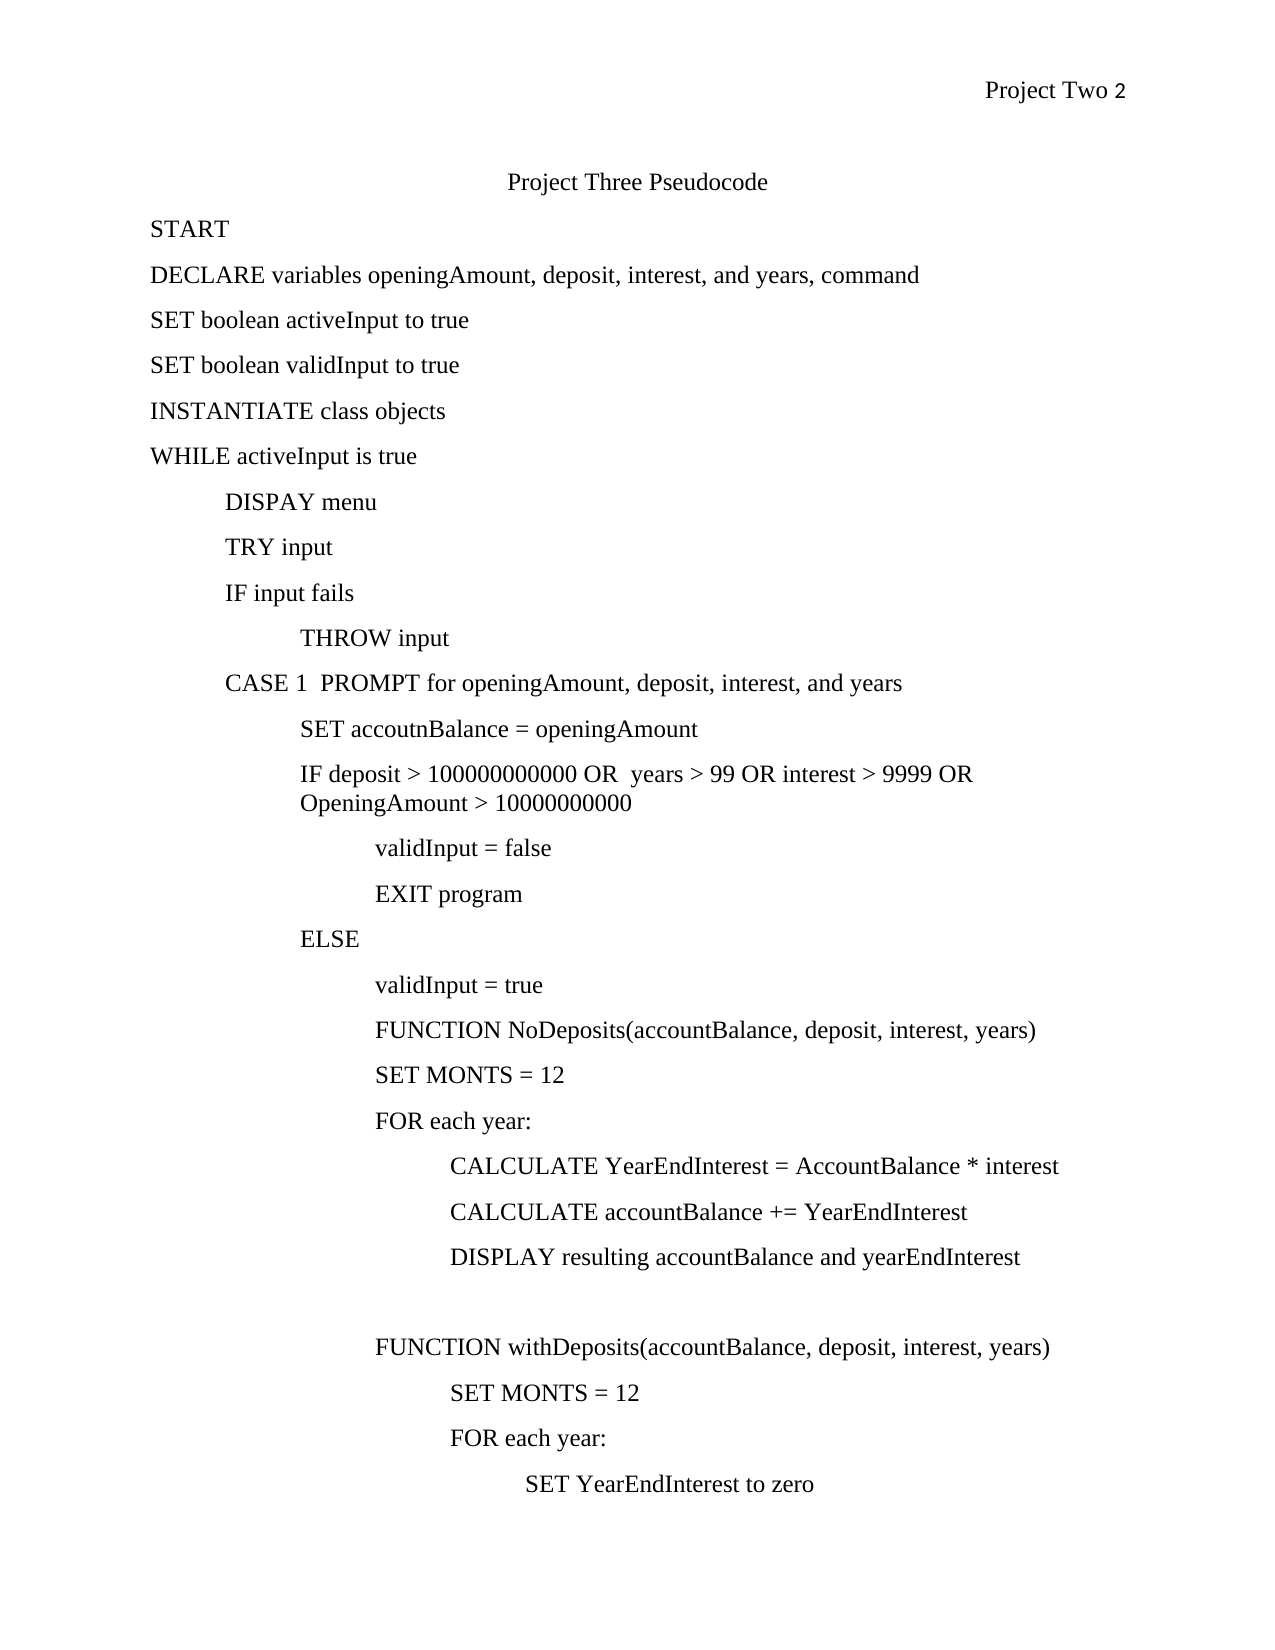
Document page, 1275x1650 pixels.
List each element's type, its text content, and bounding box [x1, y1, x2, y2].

text DISPLAY resulting accountBalance and yearEndInterest [375, 1242, 1125, 1271]
text validInput = false [300, 833, 1125, 862]
text IF deposit > 100000000000 OR years > 99 OR interest > 9999 OR OpeningAmount > 10000000000 [300, 759, 1125, 817]
text INSTANTIATE class objects [150, 396, 1125, 425]
text TRY input [150, 532, 1125, 561]
text FUNCTION withDeposits(accountBalance, deposit, interest, years) [300, 1332, 1125, 1361]
text DECLARE variables openingAmount, deposit, interest, and years, command [150, 260, 1125, 288]
text Project Three Pseudocode [150, 167, 1125, 195]
text SET boolean validInput to true [150, 351, 1125, 379]
text FOR each year: [300, 1106, 1125, 1135]
text FUNCTION NoDeposits(accountBalance, deposit, interest, years) [300, 1015, 1125, 1044]
text IF input fails [150, 578, 1125, 606]
text DISPAY menu [150, 487, 1125, 516]
text SET MONTS = 12 [300, 1061, 1125, 1089]
text EXIT program [300, 879, 1125, 908]
text CALCULATE YearEndInterest = AccountBalance * interest [375, 1151, 1125, 1180]
text ELSE [300, 924, 1125, 953]
text CALCULATE accountBalance += YearEndInterest [375, 1197, 1125, 1226]
text SET accoutnBalance = openingAmount [150, 714, 1125, 743]
text validInput = true [300, 970, 1125, 998]
text THROW input [150, 623, 1125, 652]
text SET boolean activeInput to true [150, 305, 1125, 334]
text SET YearEndInterest to zero [450, 1469, 1125, 1497]
text SET MONTS = 12 [375, 1378, 1125, 1407]
text START [150, 214, 1125, 243]
text FOR each year: [375, 1423, 1125, 1452]
text CASE 1 PROMPT for openingAmount, deposit, interest, and years [150, 668, 1125, 697]
text WHILE activeInput is true [150, 441, 1125, 470]
